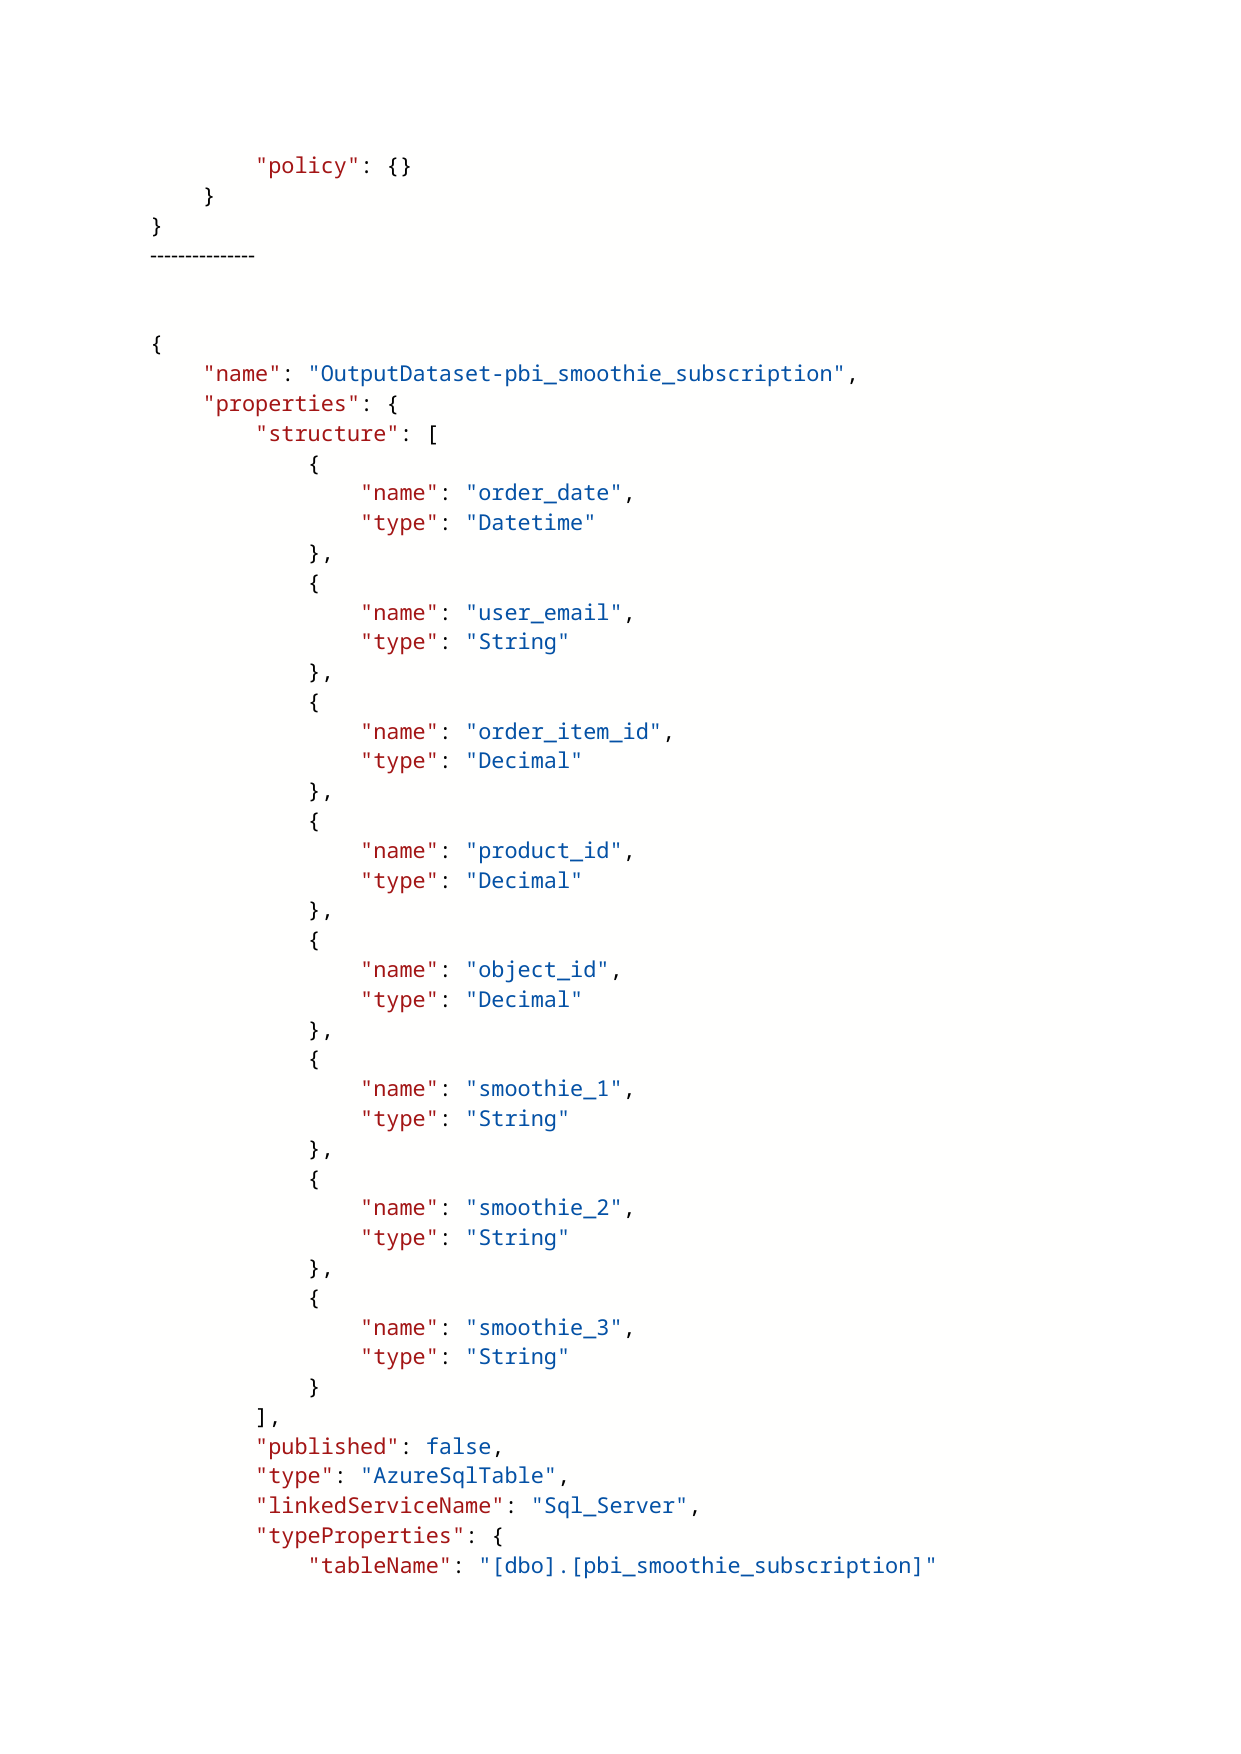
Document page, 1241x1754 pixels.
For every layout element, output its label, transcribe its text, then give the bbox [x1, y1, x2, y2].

text "type": "Decimal" [150, 984, 1090, 1014]
text { [150, 686, 1090, 716]
text "name": "product_id", [150, 835, 1090, 865]
text "name": "object_id", [150, 954, 1090, 984]
text { [150, 924, 1090, 954]
text }, [150, 1133, 1090, 1163]
text } [150, 1371, 1090, 1401]
text }, [150, 656, 1090, 686]
text }, [150, 775, 1090, 805]
text "name": "user_email", [150, 597, 1090, 626]
text "type": "String" [150, 626, 1090, 656]
text "type": "String" [150, 1341, 1090, 1371]
text "name": "smoothie_2", [150, 1192, 1090, 1222]
text ], [150, 1401, 1090, 1431]
text "type": "String" [150, 1222, 1090, 1252]
text { [150, 448, 1090, 477]
text "typeProperties": { [150, 1520, 1090, 1550]
text } [150, 209, 1090, 239]
text "linkedServiceName": "Sql_Server", [150, 1490, 1090, 1520]
text "policy": {} [150, 150, 1090, 180]
text { [150, 1163, 1090, 1192]
text "name": "OutputDataset-pbi_smoothie_subscription", [150, 358, 1090, 388]
text }, [150, 1014, 1090, 1043]
text { [150, 567, 1090, 597]
text "name": "order_date", [150, 477, 1090, 507]
text "name": "smoothie_1", [150, 1073, 1090, 1103]
text "type": "Decimal" [150, 865, 1090, 894]
text { [150, 1282, 1090, 1312]
text "published": false, [150, 1431, 1090, 1461]
text } [150, 180, 1090, 209]
text "structure": [ [150, 418, 1090, 448]
text "type": "Decimal" [150, 746, 1090, 775]
text { [150, 1043, 1090, 1073]
text }, [150, 537, 1090, 567]
text }, [150, 1252, 1090, 1282]
text "type": "String" [150, 1103, 1090, 1133]
text "type": "AzureSqlTable", [150, 1461, 1090, 1490]
text --------------- [150, 239, 1090, 269]
text "name": "order_item_id", [150, 716, 1090, 746]
text { [150, 328, 1090, 358]
text "properties": { [150, 388, 1090, 418]
text "name": "smoothie_3", [150, 1312, 1090, 1341]
text "tableName": "[dbo].[pbi_smoothie_subscription]" [150, 1550, 1090, 1580]
text { [150, 805, 1090, 835]
text }, [150, 894, 1090, 924]
text "type": "Datetime" [150, 507, 1090, 537]
